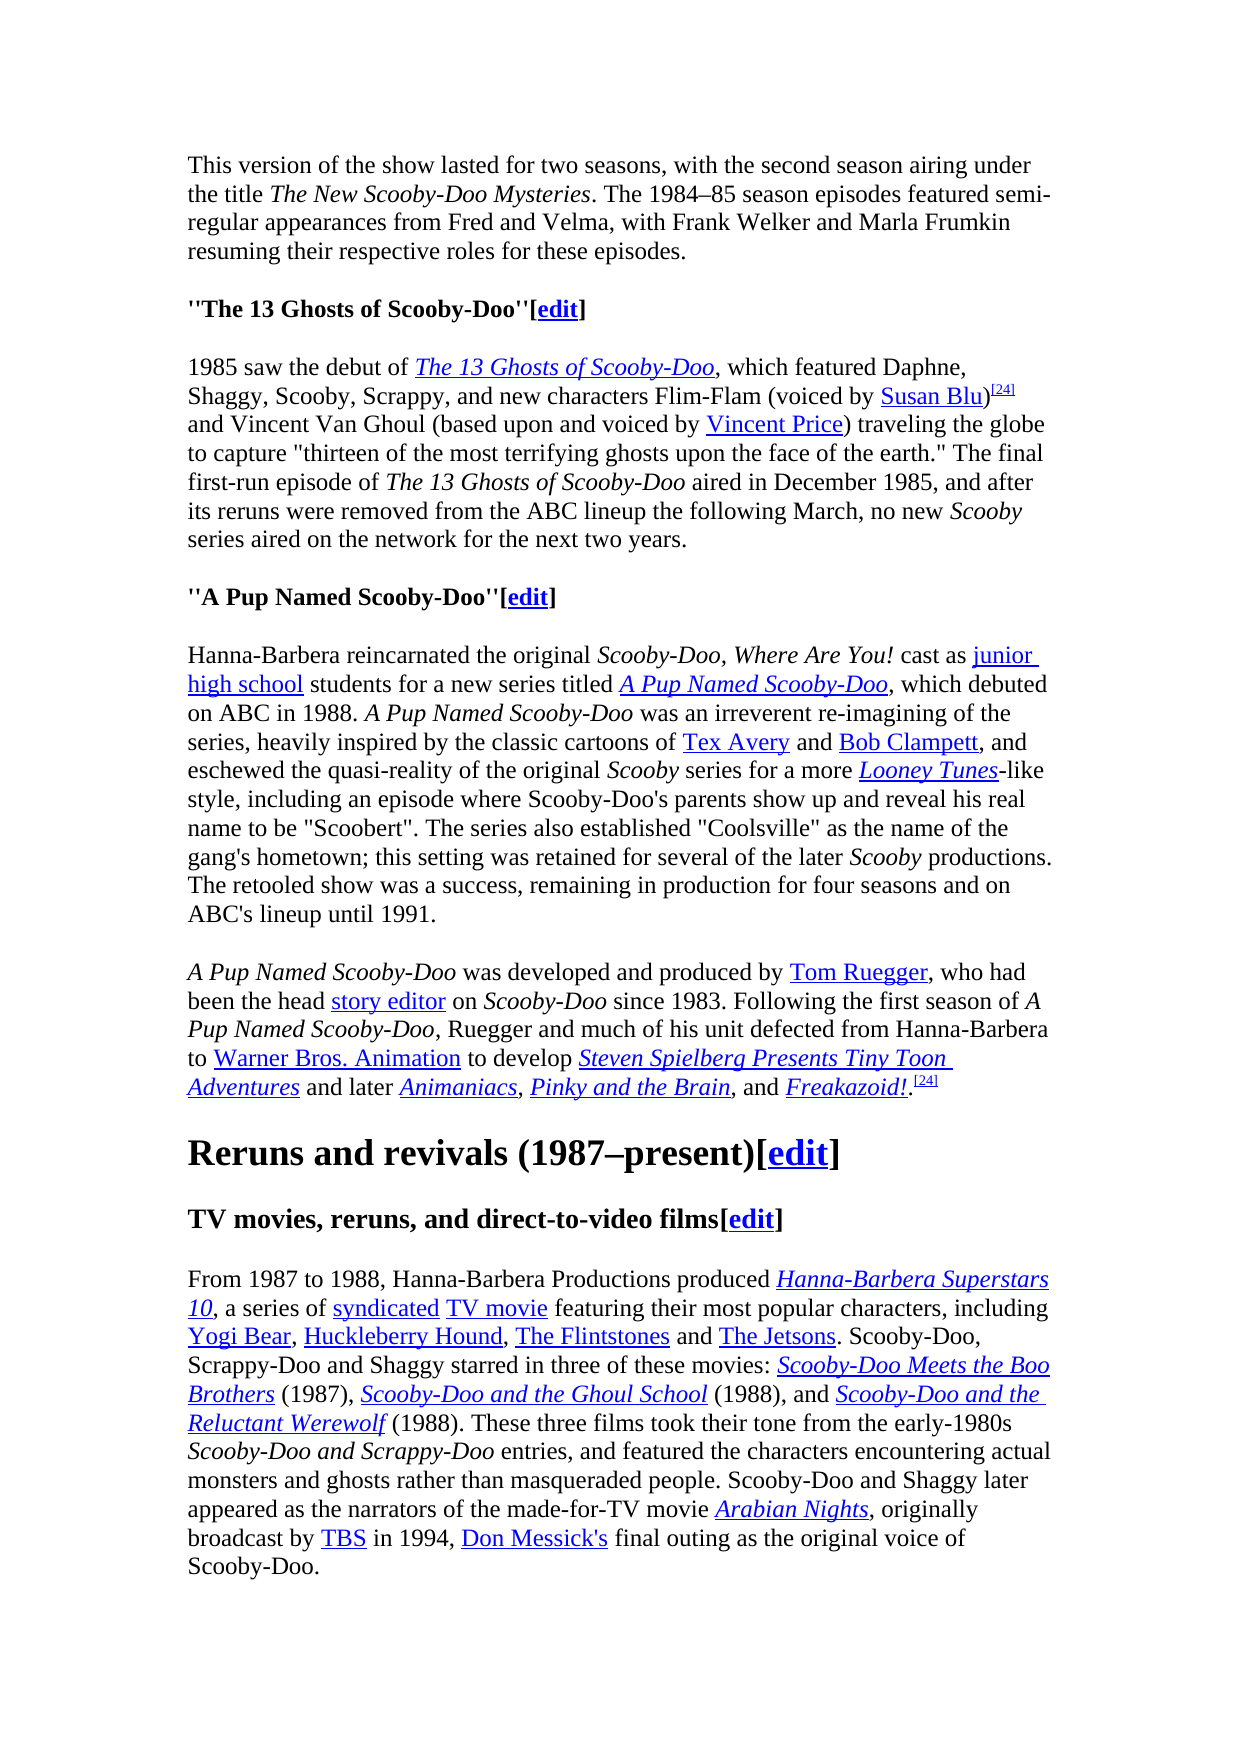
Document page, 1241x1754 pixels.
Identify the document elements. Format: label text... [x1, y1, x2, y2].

text 1985 saw the debut of The 13 Ghosts of Scooby-Doo, which featured Daphne, Shaggy, Scooby, Scrappy, and new characters Flim-Flam (voiced by Susan Blu)[24] and Vincent Van Ghoul (based upon and voiced by Vincent Price) traveling the globe to capture "thirteen of the most terrifying ghosts upon the face of the earth." The final first-run episode of The 13 Ghosts of Scooby-Doo aired in December 1985, and after its reruns were removed from the ABC lineup the following March, no new Scooby series aired on the network for the next two years. [187, 352, 1053, 553]
subtitle TV movies, reruns, and direct-to-video films[edit] [187, 1202, 1053, 1235]
subtitle Reruns and revivals (1987–present)[edit] [187, 1130, 1053, 1173]
text From 1987 to 1988, Hanna-Barbera Productions produced Hanna-Barbera Superstars 10, a series of syndicated TV movie featuring their most popular characters, including Yogi Bear, Huckleberry Hound, The Flintstones and The Jetsons. Scooby-Doo, Scrappy-Doo and Shaggy starred in three of these movies: Scooby-Doo Meets the Boo Brothers (1987), Scooby-Doo and the Ghoul School (1988), and Scooby-Doo and the Reluctant Werewolf (1988). These three films took their tone from the early-1980s Scooby-Doo and Scrappy-Doo entries, and featured the characters encountering actual monsters and ghosts rather than masqueraded people. Scooby-Doo and Shaggy later appeared as the narrators of the made-for-TV movie Arabian Nights, originally broadcast by TBS in 1994, Don Messick's final outing as the original voice of Scooby-Doo. [187, 1264, 1053, 1580]
text This version of the show lasted for two seasons, with the second season airing under the title The New Scooby-Doo Mysteries. The 1984–85 season episodes featured semi-regular appearances from Fred and Velma, with Frank Welker and Marla Frumkin resuming their respective roles for these episodes. [187, 150, 1053, 265]
subtitle ''A Pup Named Scooby-Doo''[edit] [187, 582, 1053, 611]
subtitle ''The 13 Ghosts of Scooby-Doo''[edit] [187, 294, 1053, 323]
text A Pup Named Scooby-Doo was developed and produced by Tom Ruegger, who had been the head story editor on Scooby-Doo since 1983. Following the first season of A Pup Named Scooby-Doo, Ruegger and much of his unit defected from Hanna-Barbera to Warner Bros. Animation to develop Steven Spielberg Presents Tiny Toon Adventures and later Animaniacs, Pinky and the Brain, and Freakazoid!.[24] [187, 957, 1053, 1101]
text Hanna-Barbera reincarnated the original Scooby-Doo, Where Are You! cast as junior high school students for a new series titled A Pup Named Scooby-Doo, which debuted on ABC in 1988. A Pup Named Scooby-Doo was an irreverent re-imagining of the series, heavily inspired by the classic cartoons of Tex Avery and Bob Clampett, and eschewed the quasi-reality of the original Scooby series for a more Looney Tunes-like style, including an episode where Scooby-Doo's parents show up and reveal his real name to be "Scoobert". The series also established "Coolsville" as the name of the gang's hometown; this setting was retained for several of the later Scooby productions. The retooled show was a success, remaining in production for four seasons and on ABC's lineup until 1991. [187, 640, 1053, 928]
